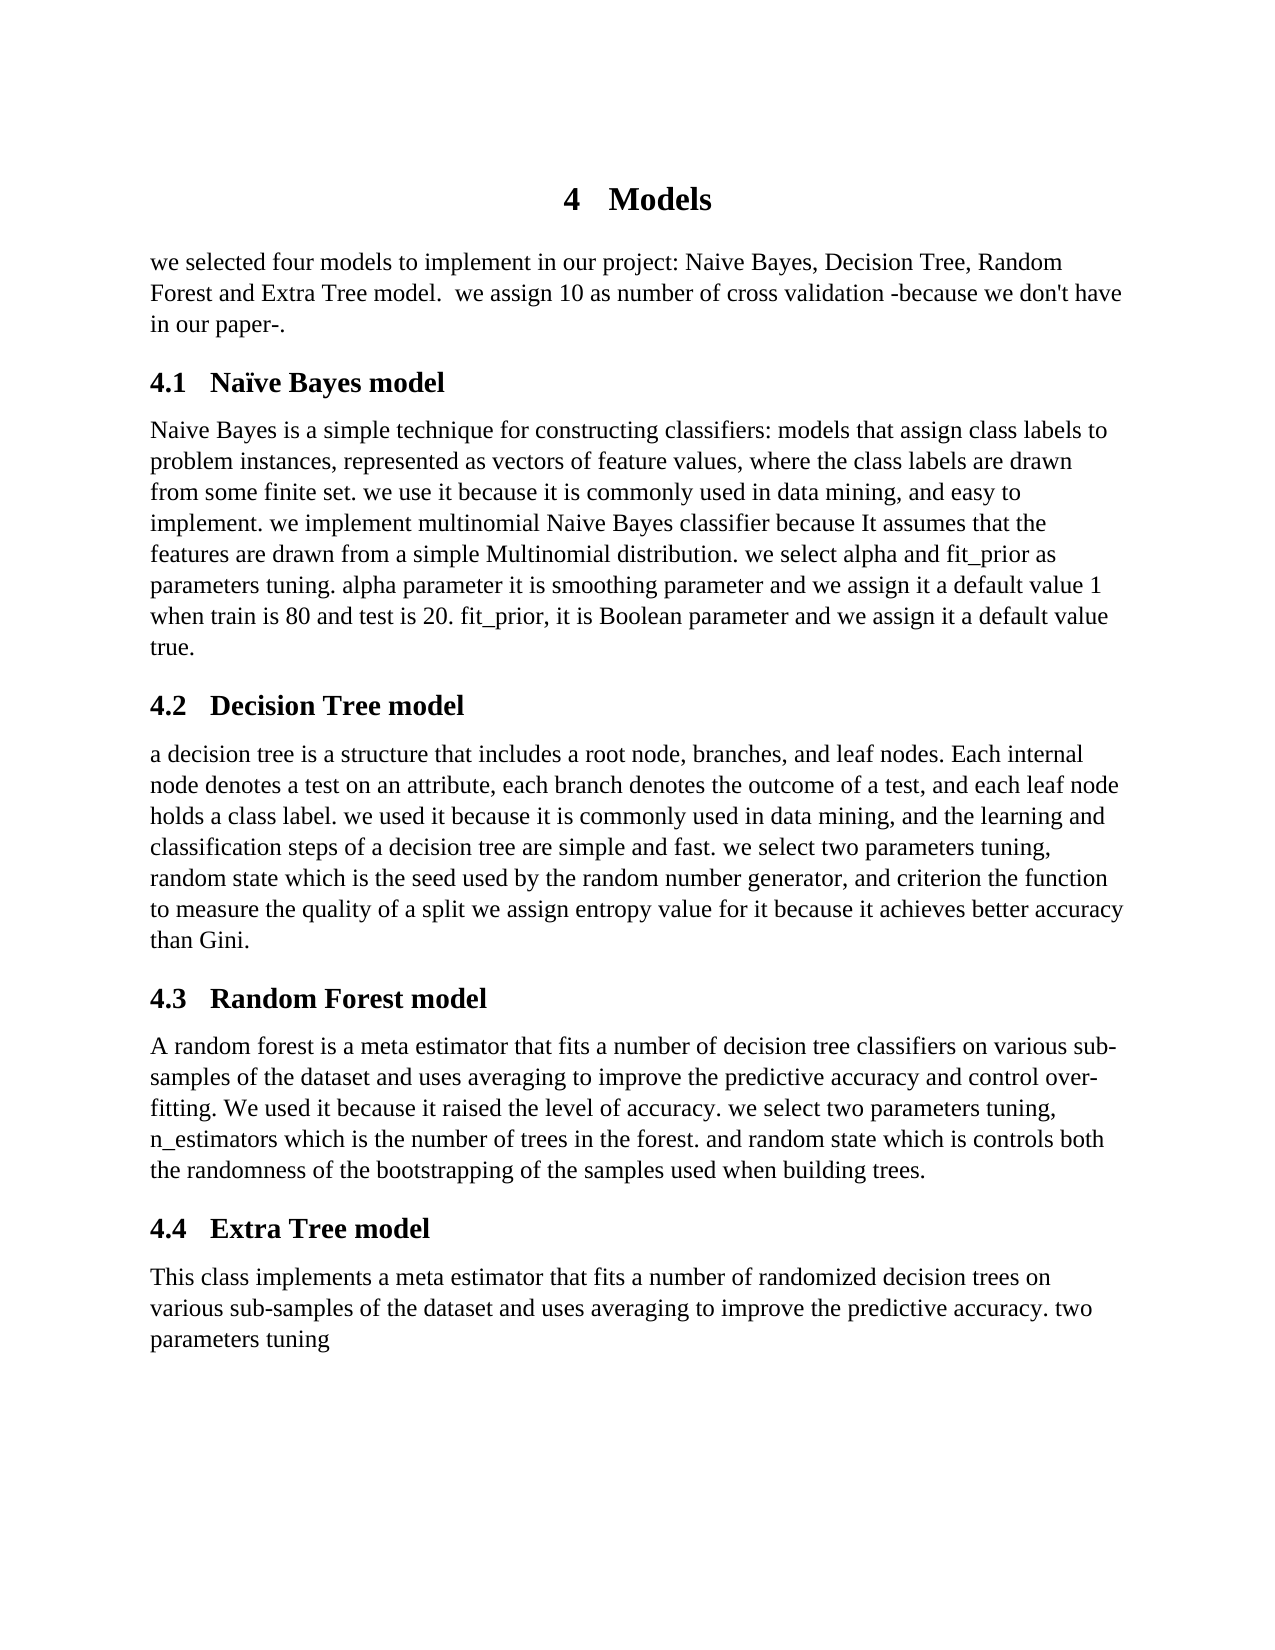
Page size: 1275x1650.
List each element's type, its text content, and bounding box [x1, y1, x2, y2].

text This class implements a meta estimator that fits a number of randomized decision trees on various sub-samples of the dataset and uses averaging to improve the predictive accuracy. two parameters tuning [150, 1262, 1125, 1353]
text we selected four models to implement in our project: Naive Bayes, Decision Tree, Random Forest and Extra Tree model. we assign 10 as number of cross validation -because we don't have in our paper-. [150, 247, 1125, 337]
subtitle Extra Tree model [150, 1212, 1125, 1245]
subtitle Models [150, 179, 1125, 217]
text A random forest is a meta estimator that fits a number of decision tree classifiers on various sub-samples of the dataset and uses averaging to improve the predictive accuracy and control over-fitting. We used it because it raised the level of accuracy. we select two parameters tuning, n_estimators which is the number of trees in the forest. and random state which is controls both the randomness of the bootstrapping of the samples used when building trees. [150, 1031, 1125, 1184]
subtitle Naïve Bayes model [150, 365, 1125, 398]
text a decision tree is a structure that includes a root node, branches, and leaf nodes. Each internal node denotes a test on an attribute, each branch denotes the outcome of a test, and each leaf node holds a class label. we used it because it is commonly used in data mining, and the learning and classification steps of a decision tree are simple and fast. we select two parameters tuning, random state which is the seed used by the random number generator, and criterion the function to measure the quality of a split we assign entropy value for it because it achieves better accuracy than Gini. [150, 739, 1125, 954]
subtitle Decision Tree model [150, 688, 1125, 722]
subtitle Random Forest model [150, 981, 1125, 1014]
text Naive Bayes is a simple technique for constructing classifiers: models that assign class labels to problem instances, represented as vectors of feature values, where the class labels are drawn from some finite set. we use it because it is commonly used in data mining, and easy to implement. we implement multinomial Naive Bayes classifier because It assumes that the features are drawn from a simple Multinomial distribution. we select alpha and fit_prior as parameters tuning. alpha parameter it is smoothing parameter and we assign it a default value 1 when train is 80 and test is 20. fit_prior, it is Boolean parameter and we assign it a default value true. [150, 415, 1125, 661]
